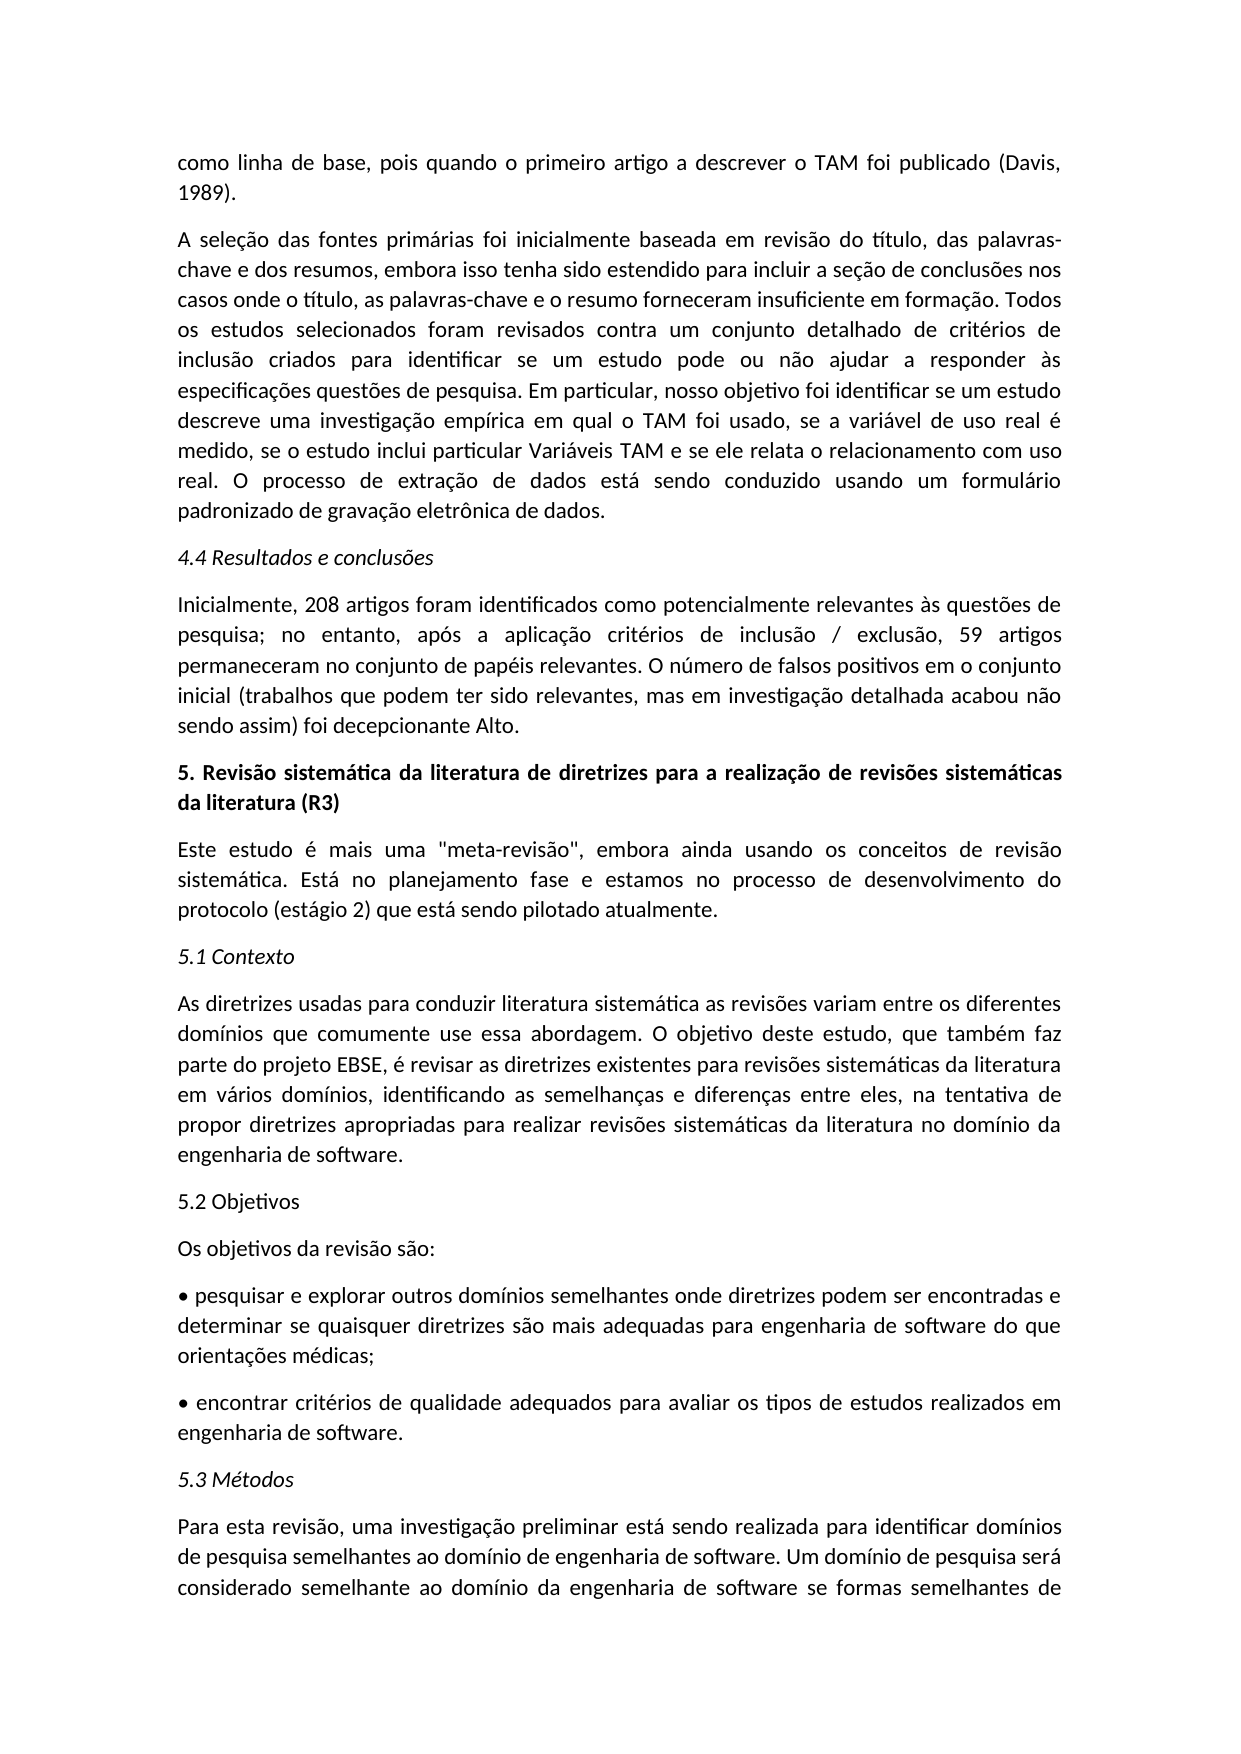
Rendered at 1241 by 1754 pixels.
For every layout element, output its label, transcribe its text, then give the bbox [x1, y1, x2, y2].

text 5.1 Contexto [177, 942, 1063, 970]
text Este estudo é mais uma "meta-revisão", embora ainda usando os conceitos de revisão sistemática. Está no planejamento fase e estamos no processo de desenvolvimento do protocolo (estágio 2) que está sendo pilotado atualmente. [177, 835, 1063, 923]
text 5.3 Métodos [177, 1465, 1063, 1493]
text A seleção das fontes primárias foi inicialmente baseada em revisão do título, das palavras-chave e dos resumos, embora isso tenha sido estendido para incluir a seção de conclusões nos casos onde o título, as palavras-chave e o resumo forneceram insuficiente em formação. Todos os estudos selecionados foram revisados contra um conjunto detalhado de critérios de inclusão criados para identificar se um estudo pode ou não ajudar a responder às especificações questões de pesquisa. Em particular, nosso objetivo foi identificar se um estudo descreve uma investigação empírica em qual o TAM foi usado, se a variável de uso real é medido, se o estudo inclui particular Variáveis ​​TAM e se ele relata o relacionamento com uso real. O processo de extração de dados está sendo conduzido usando um formulário padronizado de gravação eletrônica de dados. [177, 225, 1063, 524]
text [177, 148, 1063, 206]
text 5. Revisão sistemática da literatura de diretrizes para a realização de revisões sistemáticas da literatura (R3) [177, 758, 1063, 816]
text 5.2 Objetivos [177, 1187, 1063, 1215]
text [177, 1512, 1063, 1601]
text Inicialmente, 208 artigos foram identificados como potencialmente relevantes às questões de pesquisa; no entanto, após a aplicação critérios de inclusão / exclusão, 59 artigos permaneceram no conjunto de papéis relevantes. O número de falsos positivos em o conjunto inicial (trabalhos que podem ter sido relevantes, mas em investigação detalhada acabou não sendo assim) foi decepcionante Alto. [177, 590, 1063, 739]
text • pesquisar e explorar outros domínios semelhantes onde diretrizes podem ser encontradas e determinar se quaisquer diretrizes são mais adequadas para engenharia de software do que orientações médicas; [177, 1281, 1063, 1369]
text 4.4 Resultados e conclusões [177, 543, 1063, 571]
text • encontrar critérios de qualidade adequados para avaliar os tipos de estudos realizados em engenharia de software. [177, 1388, 1063, 1446]
text Os objetivos da revisão são: [177, 1234, 1063, 1262]
text As diretrizes usadas para conduzir literatura sistemática as revisões variam entre os diferentes domínios que comumente use essa abordagem. O objetivo deste estudo, que também faz parte do projeto EBSE, é revisar as diretrizes existentes para revisões sistemáticas da literatura em vários domínios, identificando as semelhanças e diferenças entre eles, na tentativa de propor diretrizes apropriadas para realizar revisões sistemáticas da literatura no domínio da engenharia de software. [177, 989, 1063, 1168]
